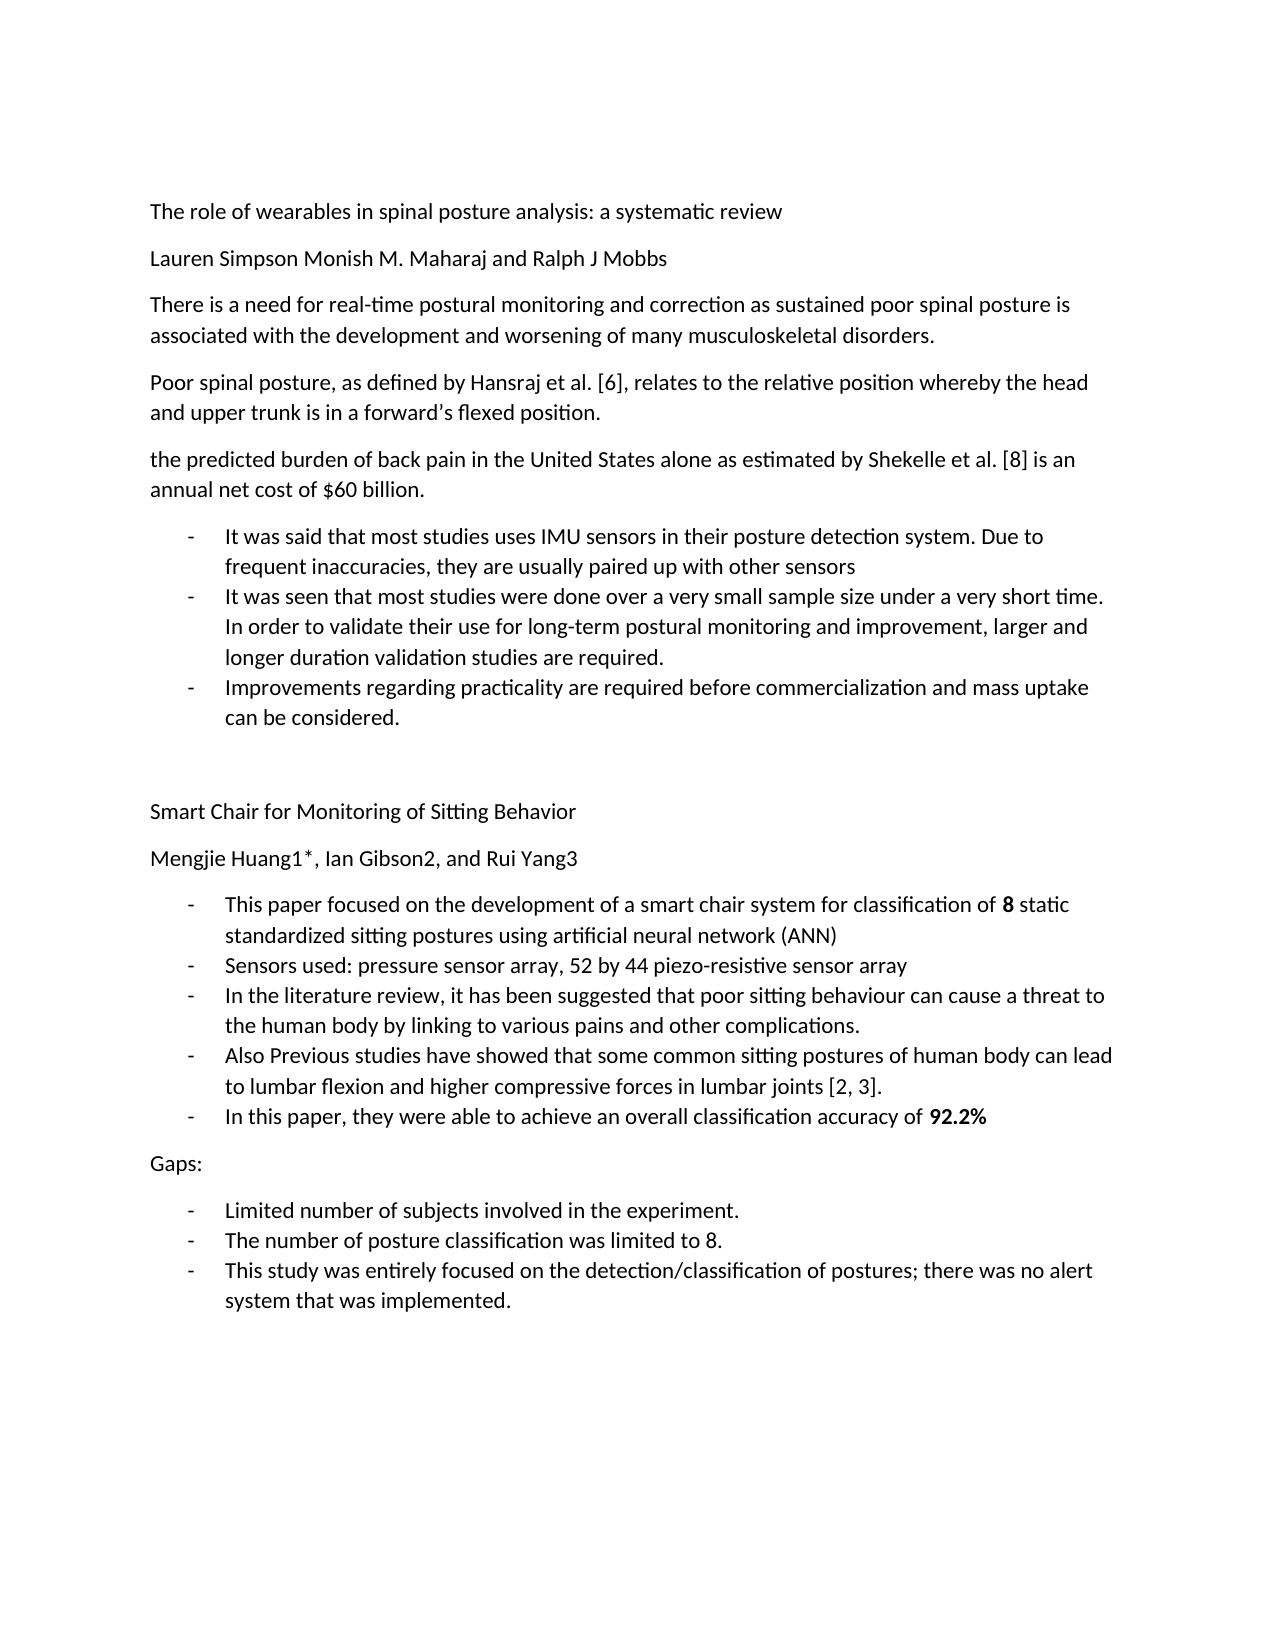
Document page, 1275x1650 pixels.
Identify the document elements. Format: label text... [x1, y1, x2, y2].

list The number of posture classification was limited to 8. [187, 1226, 1125, 1254]
text Poor spinal posture, as defined by Hansraj et al. [6], relates to the relative position whereby the head and upper trunk is in a forward’s flexed position. [150, 368, 1125, 426]
text Smart Chair for Monitoring of Sitting Behavior [150, 797, 1125, 825]
list It was said that most studies uses IMU sensors in their posture detection system. Due to frequent inaccuracies, they are usually paired up with other sensors [187, 522, 1125, 580]
list This paper focused on the development of a smart chair system for classification of 8 static standardized sitting postures using artificial neural network (ANN) [187, 891, 1125, 949]
list In the literature review, it has been suggested that poor sitting behaviour can cause a threat to the human body by linking to various pains and other complications. [187, 981, 1125, 1039]
text There is a need for real-time postural monitoring and correction as sustained poor spinal posture is associated with the development and worsening of many musculoskeletal disorders. [150, 291, 1125, 349]
list This study was entirely focused on the detection/classification of postures; there was no alert system that was implemented. [187, 1256, 1125, 1314]
list Improvements regarding practicality are required before commercialization and mass uptake can be considered. [187, 673, 1125, 731]
text Gaps: [150, 1149, 1125, 1177]
list In this paper, they were able to achieve an overall classification accuracy of 92.2% [187, 1102, 1125, 1130]
list Sensors used: pressure sensor array, 52 by 44 piezo-resistive sensor array [187, 951, 1125, 979]
list Also Previous studies have showed that some common sitting postures of human body can lead to lumbar flexion and higher compressive forces in lumbar joints [2, 3]. [187, 1042, 1125, 1100]
list It was seen that most studies were done over a very small sample size under a very short time. In order to validate their use for long-term postural monitoring and improvement, larger and longer duration validation studies are required. [187, 582, 1125, 671]
list Limited number of subjects involved in the experiment. [187, 1196, 1125, 1224]
text the predicted burden of back pain in the United States alone as estimated by Shekelle et al. [8] is an annual net cost of $60 billion. [150, 445, 1125, 503]
text Lauren Simpson Monish M. Maharaj and Ralph J Mobbs [150, 244, 1125, 272]
text Mengjie Huang1*, Ian Gibson2, and Rui Yang3 [150, 844, 1125, 872]
text The role of wearables in spinal posture analysis: a systematic review [150, 197, 1125, 225]
